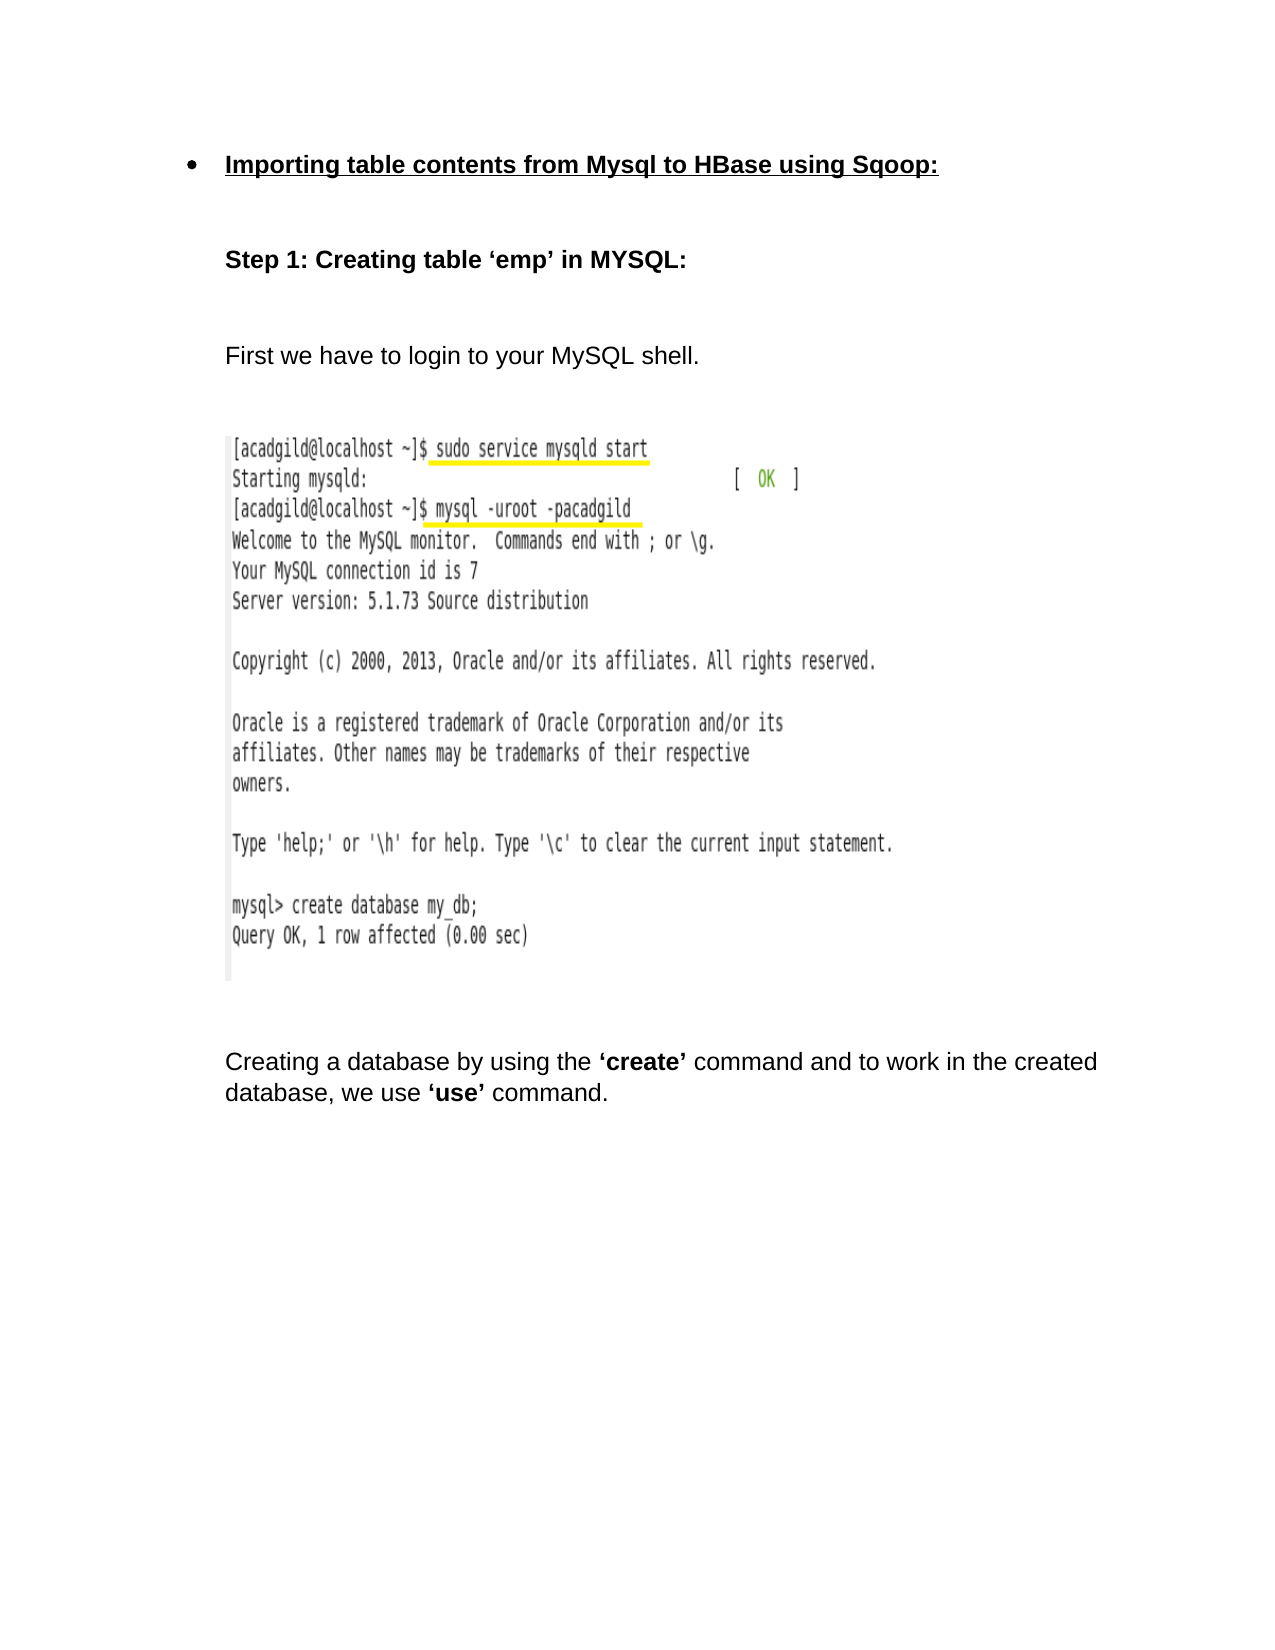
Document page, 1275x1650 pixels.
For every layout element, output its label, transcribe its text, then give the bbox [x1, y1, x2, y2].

picture [225, 436, 1275, 981]
text First we have to login to your MySQL shell. [225, 341, 1125, 370]
list Importing table contents from Mysql to HBase using Sqoop: [187, 150, 1125, 179]
text Step 1: Creating table ‘emp’ in MYSQL: [225, 246, 1125, 274]
text Creating a database by using the ‘create’ command and to work in the created database, we use ‘use’ command. [225, 1047, 1125, 1107]
